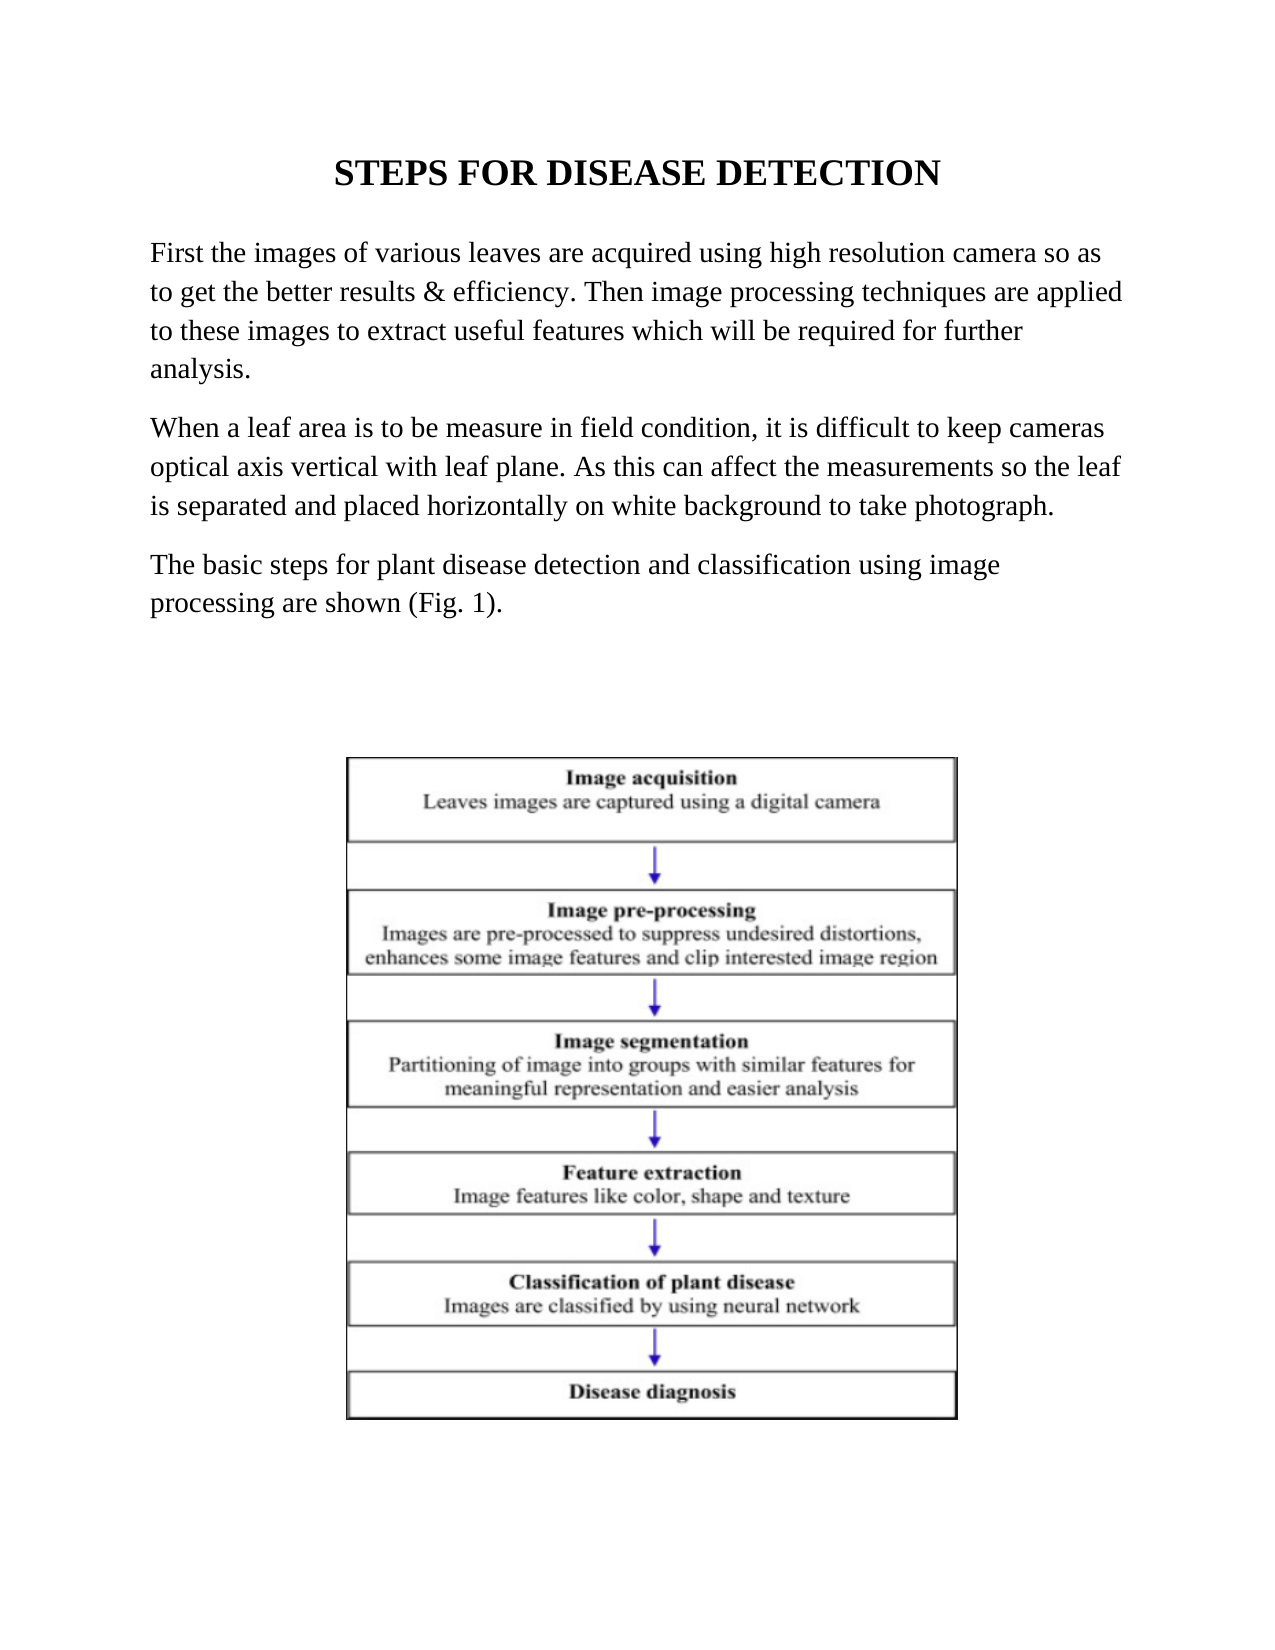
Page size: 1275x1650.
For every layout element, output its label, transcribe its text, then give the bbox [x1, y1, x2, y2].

text The basic steps for plant disease detection and classification using image processing are shown (Fig. 1). [150, 547, 1125, 619]
text STEPS FOR DISEASE DETECTION [150, 150, 1125, 193]
text When a leaf area is to be measure in field condition, it is difficult to keep cameras optical axis vertical with leaf plane. As this can affect the measurements so the leaf is separated and placed horizontally on white background to take photograph. [150, 411, 1125, 521]
picture [346, 757, 958, 1420]
text First the images of various leaves are acquired using high resolution camera so as to get the better results & efficiency. Then image processing techniques are applied to these images to extract useful features which will be required for further analysis. [150, 236, 1125, 385]
